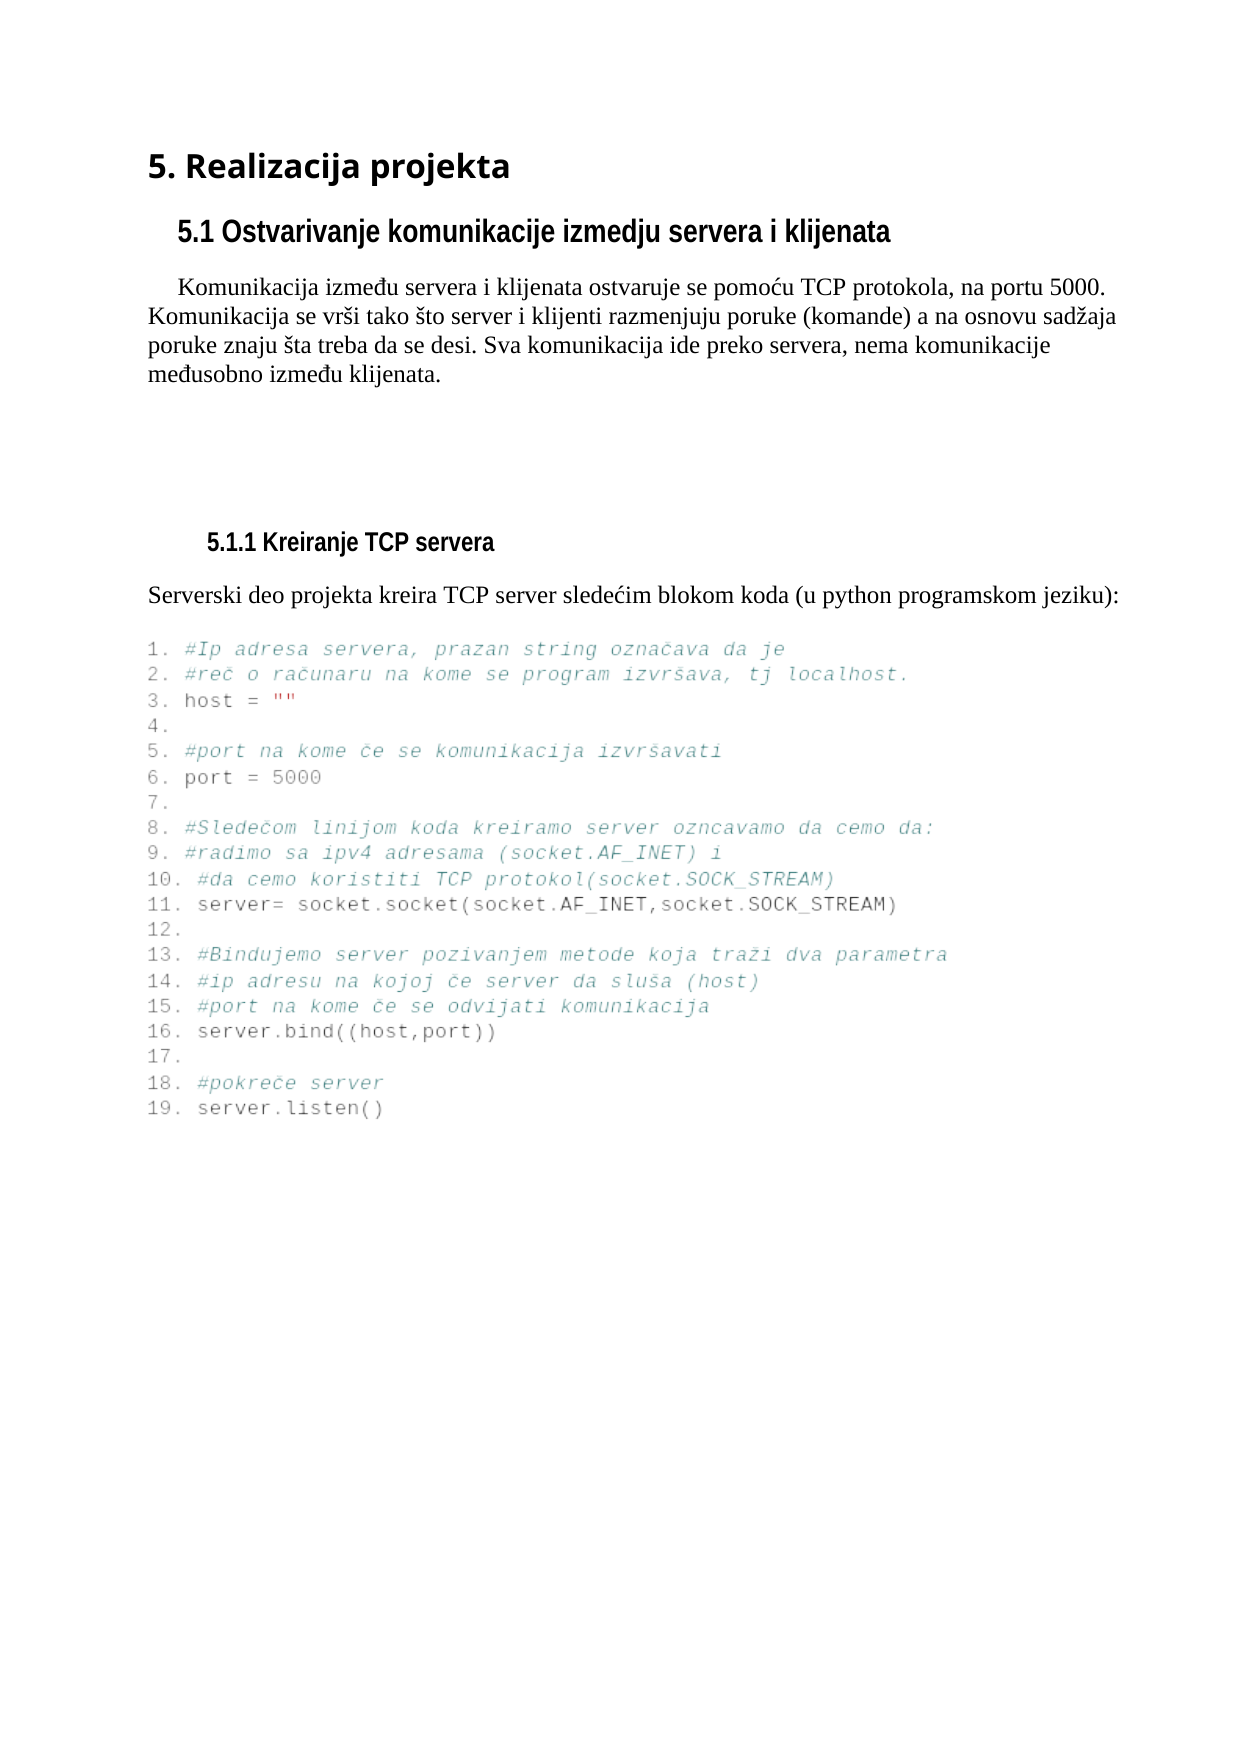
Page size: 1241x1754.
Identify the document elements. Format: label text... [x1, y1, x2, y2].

text Komunikacija se vrši tako što server i klijenti razmenjuju poruke (komande) a na osnovu sadžaja poruke znaju šta treba da se desi. Sva komunikacija ide preko servera, nema komunikacije međusobno između klijenata. [148, 301, 1122, 387]
subtitle 5. Realizacija projekta [148, 143, 1122, 188]
text Komunikacija između servera i klijenata ostvaruje se pomoću TCP protokola, na portu 5000. [148, 272, 1122, 301]
subtitle 5.1 Ostvarivanje komunikacije izmedju servera i klijenata [148, 212, 1099, 249]
text Serverski deo projekta kreira TCP server sledećim blokom koda (u python programskom jeziku): [148, 580, 1122, 609]
subtitle 5.1.1 Kreiranje TCP servera [177, 526, 1099, 557]
